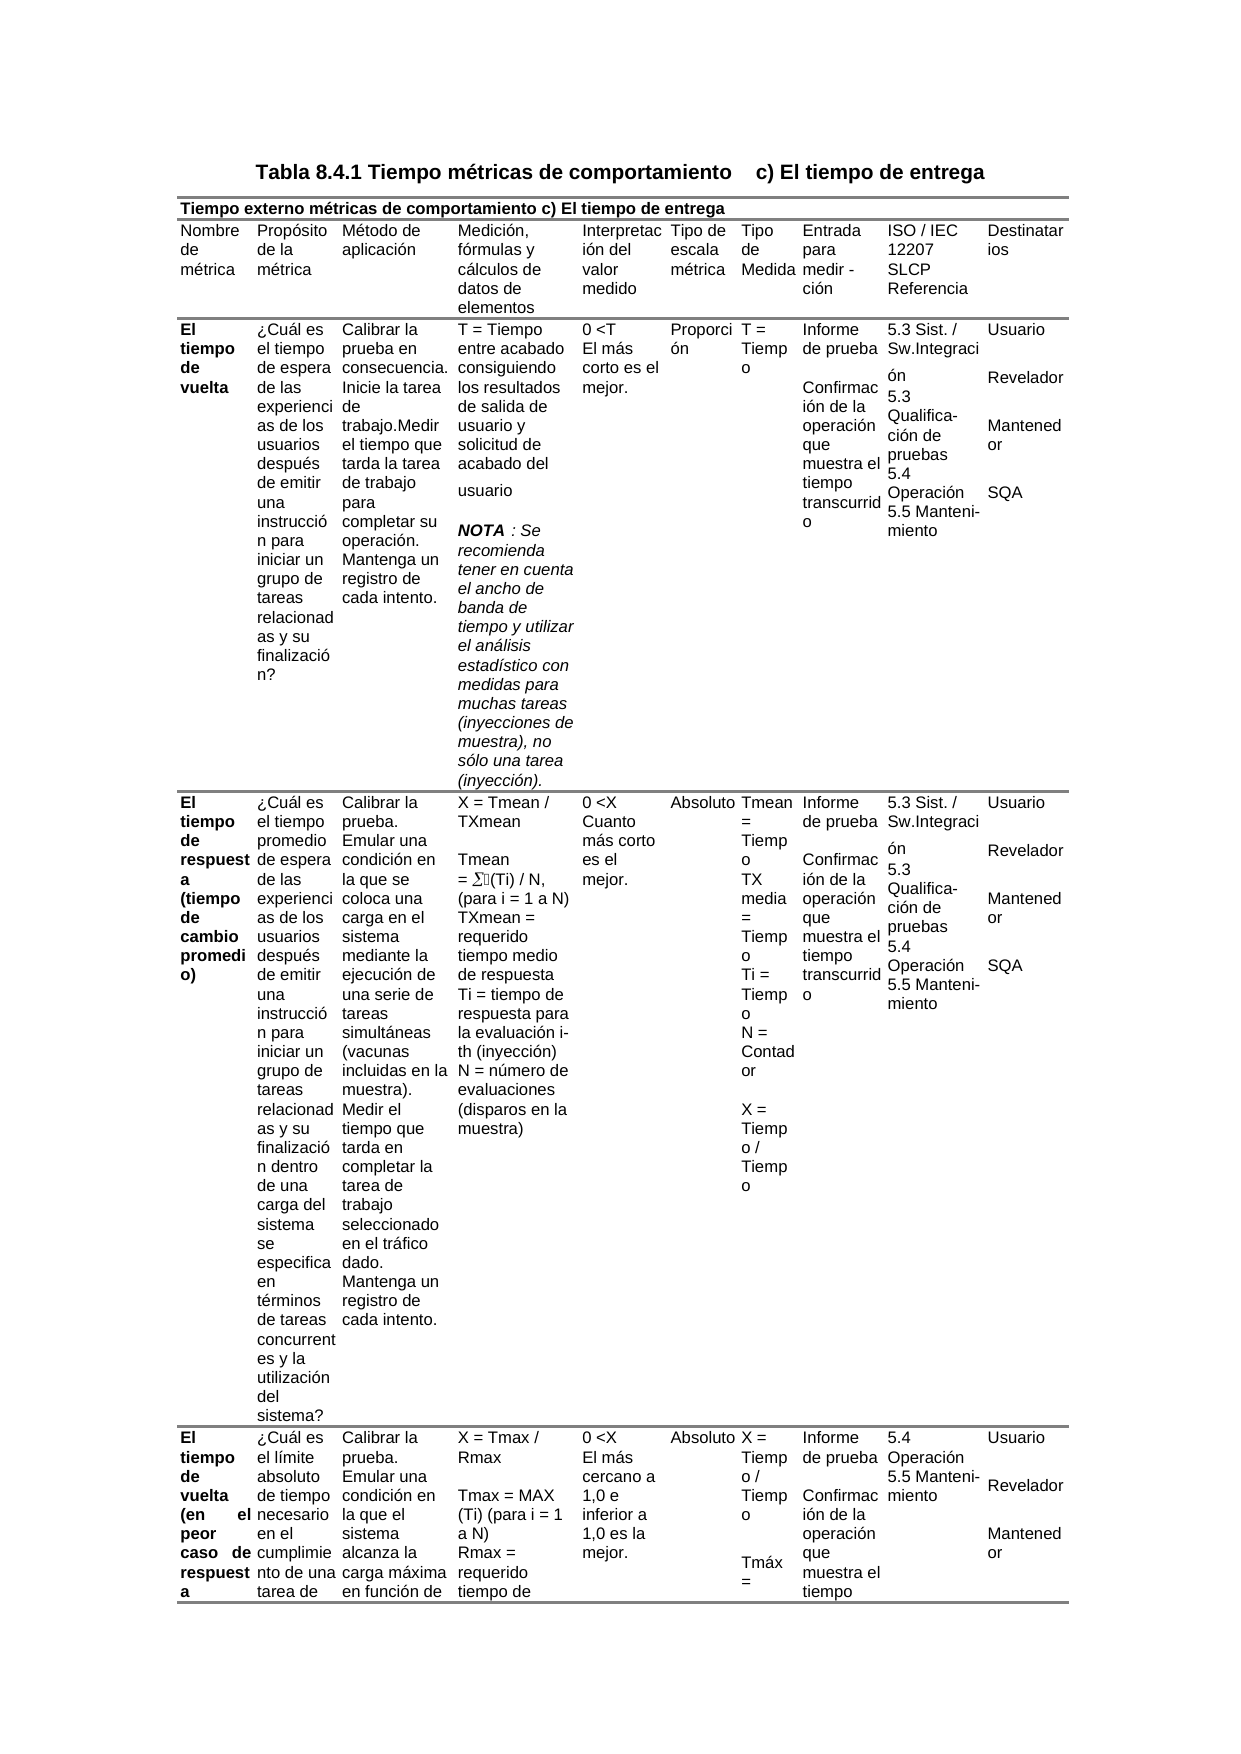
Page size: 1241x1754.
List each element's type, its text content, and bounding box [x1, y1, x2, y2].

table_cell Destinatarios [985, 221, 1069, 317]
table_cell 5.3 Sist. / Sw.Integración 5.3 Qualifica-ción de pruebas 5.4 Operación 5.5 Manteni- miento [885, 793, 984, 1425]
table_cell 5.3 Sist. / Sw.Integración 5.3 Qualifica-ción de pruebas 5.4 Operación 5.5 Manteni- miento [885, 320, 984, 789]
table_cell Tipo de escala métrica [668, 221, 738, 317]
table_cell Entrada para medir - ción [800, 221, 884, 317]
table_cell Medición, fórmulas y cálculos de datos de elementos [455, 221, 579, 317]
table_cell ¿Cuál es el tiempo de espera de las experiencias de los usuarios después de emitir una instrucción para iniciar un grupo de tareas relacionadas y su finalización? [254, 320, 339, 789]
table_cell Nombre de métrica [177, 221, 254, 317]
table_cell Absoluto [668, 793, 738, 1425]
table_cell X = Tmean / TXmean Tmean = (Ti) / N, (para i = 1 a N) TXmean = requerido tiempo medio de respuesta Ti = tiempo de respuesta para la evaluación i-th (inyección) N = número de evaluaciones (disparos en la muestra) [455, 793, 579, 1425]
table_header Tiempo externo métricas de comportamiento c) El tiempo de entrega [177, 199, 1069, 218]
table_cell 0 <T El más corto es el mejor. [579, 320, 667, 789]
table_cell El tiempo de vuelta (en el peor caso de respuesta proporción de tiempo ) [177, 1428, 254, 1601]
table_cell El tiempo de vuelta [177, 320, 254, 789]
table_cell Informe de prueba Confirmación de la operación que muestra el tiempo transcurrido [800, 1428, 884, 1601]
table_cell Interpretación del valor medido [579, 221, 667, 317]
table_cell ISO / IEC 12207 SLCP Referencia [885, 221, 984, 317]
table_cell ¿Cuál es el tiempo promedio de espera de las experiencias de los usuarios después de emitir una instrucción para iniciar un grupo de tareas relacionadas y su finalización dentro de una carga del sistema se especifica en términos de tareas concurrentes y la utilización del sistema? [254, 793, 339, 1425]
table_cell 5.4 Operación 5.5 Manteni- miento [885, 1428, 984, 1601]
table_cell Tipo de Medida [738, 221, 799, 317]
table_cell T = Tiempo entre acabado consiguiendo los resultados de salida de usuario y solicitud de acabado del usuario NOTA : Se recomienda tener en cuenta el ancho de banda de tiempo y utilizar el análisis estadístico con medidas para muchas tareas (inyecciones de muestra), no sólo una tarea (inyección). [455, 320, 579, 789]
table_cell El tiempo de respuesta (tiempo de cambio promedio) [177, 793, 254, 1425]
table_cell Método de aplicación [339, 221, 455, 317]
table_cell Calibrar la prueba en consecuencia. Inicie la tarea de trabajo.Medir el tiempo que tarda la tarea de trabajo para completar su operación. Mantenga un registro de cada intento. [339, 320, 455, 789]
table_cell Usuario Revelador Mantenedor SQA [985, 793, 1069, 1425]
table_cell Informe de prueba Confirmación de la operación que muestra el tiempo transcurrido [800, 793, 884, 1425]
table_cell X = Tiempo / Tiempo Tmáx = Tiempo Rmax = Tiempo Ti = Tiempo N = Contador TDEV = Tiempo [738, 1428, 799, 1601]
table_cell 0 <X El más cercano a 1,0 e inferior a 1,0 es la mejor. [579, 1428, 667, 1601]
table_cell Calibrar la prueba. Emular una condición en la que se coloca una carga en el sistema mediante la ejecución de una serie de tareas simultáneas (vacunas incluidas en la muestra). Medir el tiempo que tarda en completar la tarea de trabajo seleccionado en el tráfico dado. Mantenga un registro de cada intento. [339, 793, 455, 1425]
table_cell Proporción [668, 320, 738, 789]
table_cell 0 <X Cuanto más corto es el mejor. [579, 793, 667, 1425]
table_cell Informe de prueba Confirmación de la operación que muestra el tiempo transcurrido [800, 320, 884, 789]
table_cell Absoluto [668, 1428, 738, 1601]
table_cell Propósito de la métrica [254, 221, 339, 317]
table_cell Tmean = Tiempo TX media = Tiempo Ti = Tiempo N = Contador X = Tiempo / Tiempo [738, 793, 799, 1425]
text Tabla 8.4.1 Tiempo métricas de comportamiento c) El tiempo de entrega [177, 160, 1063, 184]
table_cell Usuario Revelador Mantenedor SQA [985, 1428, 1069, 1601]
table_cell T = Tiempo [738, 320, 799, 789]
table_cell Usuario Revelador Mantenedor SQA [985, 320, 1069, 789]
